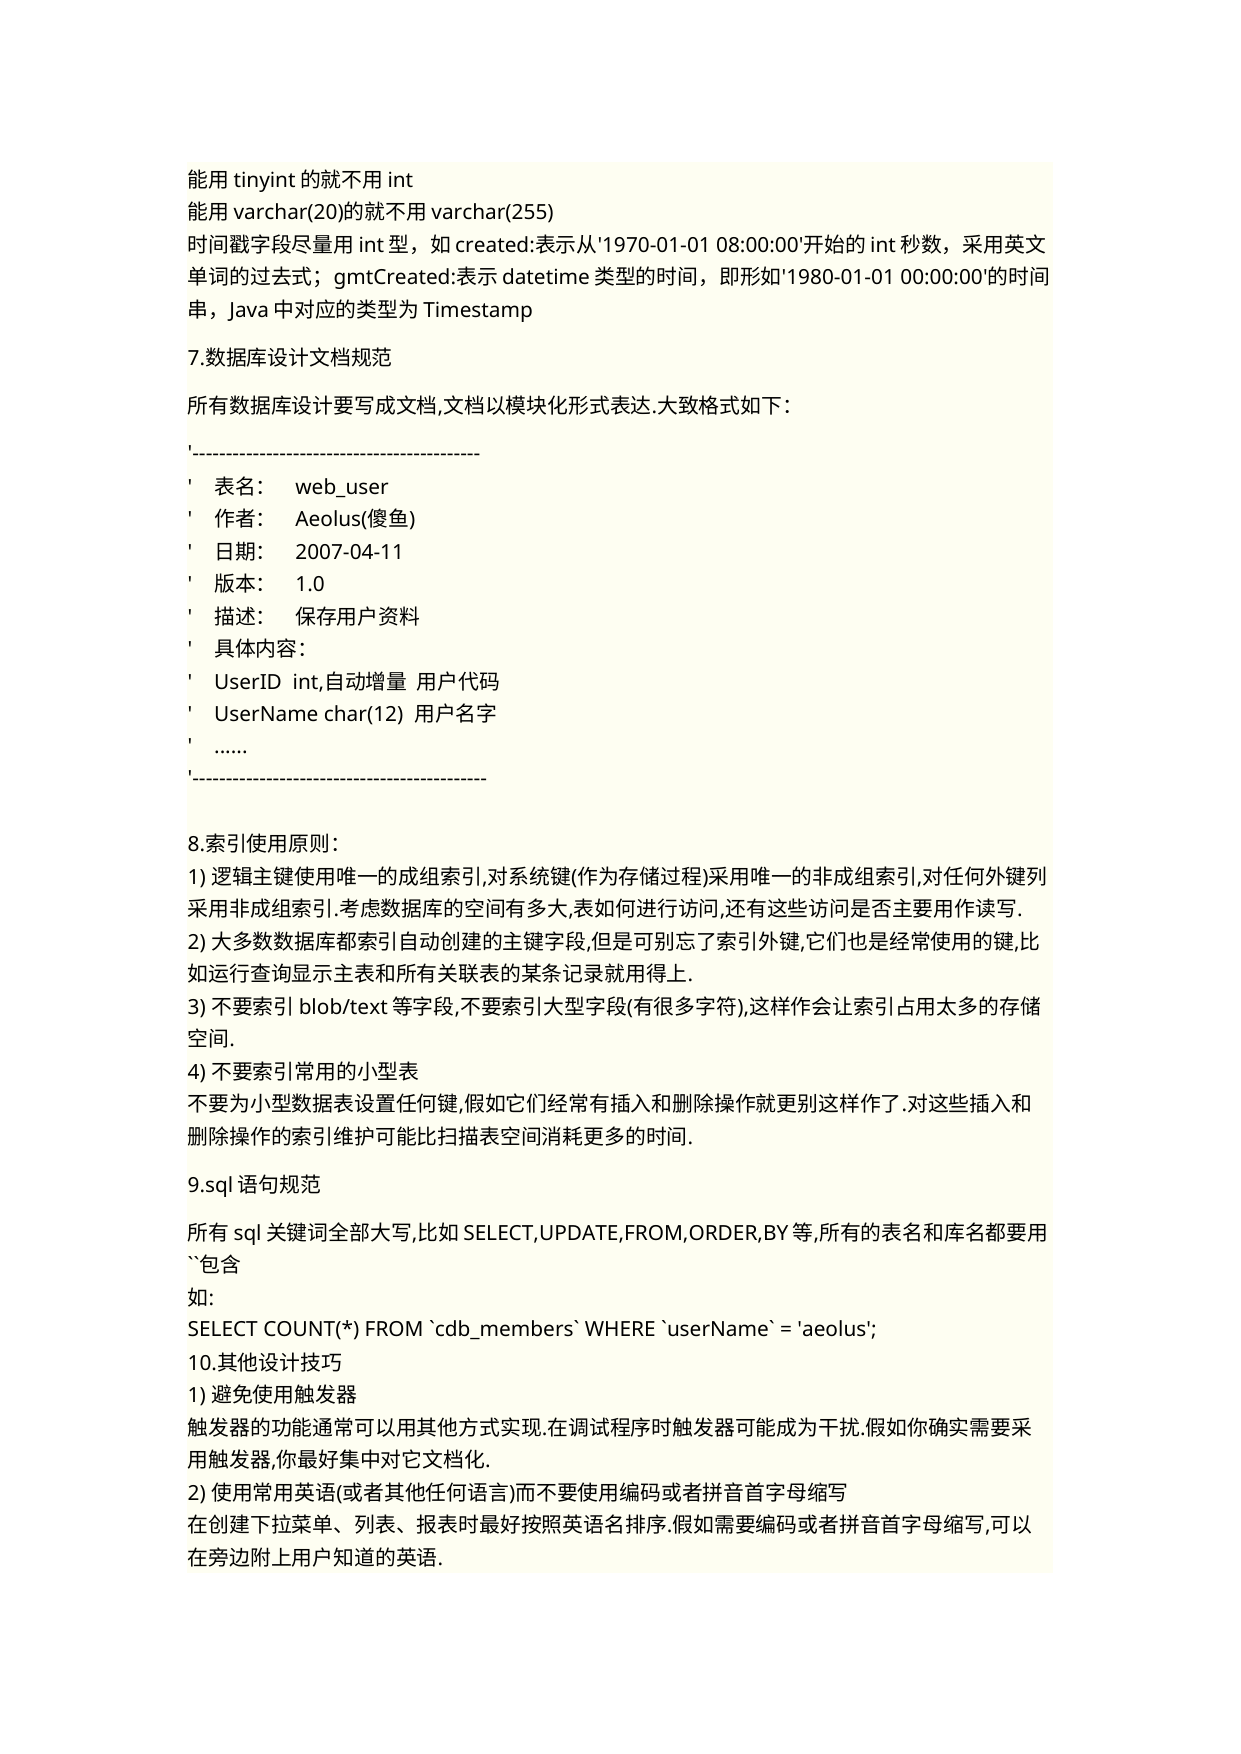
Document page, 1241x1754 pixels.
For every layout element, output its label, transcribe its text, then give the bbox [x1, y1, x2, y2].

text 8.索引使用原则： [187, 794, 1053, 859]
text 所有sql关键词全部大写,比如SELECT,UPDATE,FROM,ORDER,BY等,所有的表名和库名都要用``包含 如: SELECT COUNT(*) FROM `cdb_members` WHERE `userName` = 'aeolus'; [187, 1215, 1053, 1345]
text 9.sql语句规范 [187, 1167, 1053, 1199]
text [187, 1345, 1053, 1573]
text 7.数据库设计文档规范 [187, 340, 1053, 373]
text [187, 162, 1053, 324]
text 所有数据库设计要写成文档,文档以模块化形式表达.大致格式如下： [187, 388, 1053, 421]
text '------------------------------------------- ' 表名： web_user ' 作者： Aeolus(傻鱼) ' 日期： 2007-04-11 ' 版本： 1.0 ' 描述： 保存用户资料 ' 具体内容： ' UserID int,自动增量 用户代码 ' UserName char(12) 用户名字 ' ...... '-------------------------------------------- [187, 436, 1053, 794]
text 1) 逻辑主键使用唯一的成组索引,对系统键(作为存储过程)采用唯一的非成组索引,对任何外键列采用非成组索引.考虑数据库的空间有多大,表如何进行访问,还有这些访问是否主要用作读写. 2) 大多数数据库都索引自动创建的主键字段,但是可别忘了索引外键,它们也是经常使用的键,比如运行查询显示主表和所有关联表的某条记录就用得上. 3) 不要索引blob/text等字段,不要索引大型字段(有很多字符),这样作会让索引占用太多的存储空间. 4) 不要索引常用的小型表 不要为小型数据表设置任何键,假如它们经常有插入和删除操作就更别这样作了.对这些插入和删除操作的索引维护可能比扫描表空间消耗更多的时间. [187, 859, 1053, 1151]
